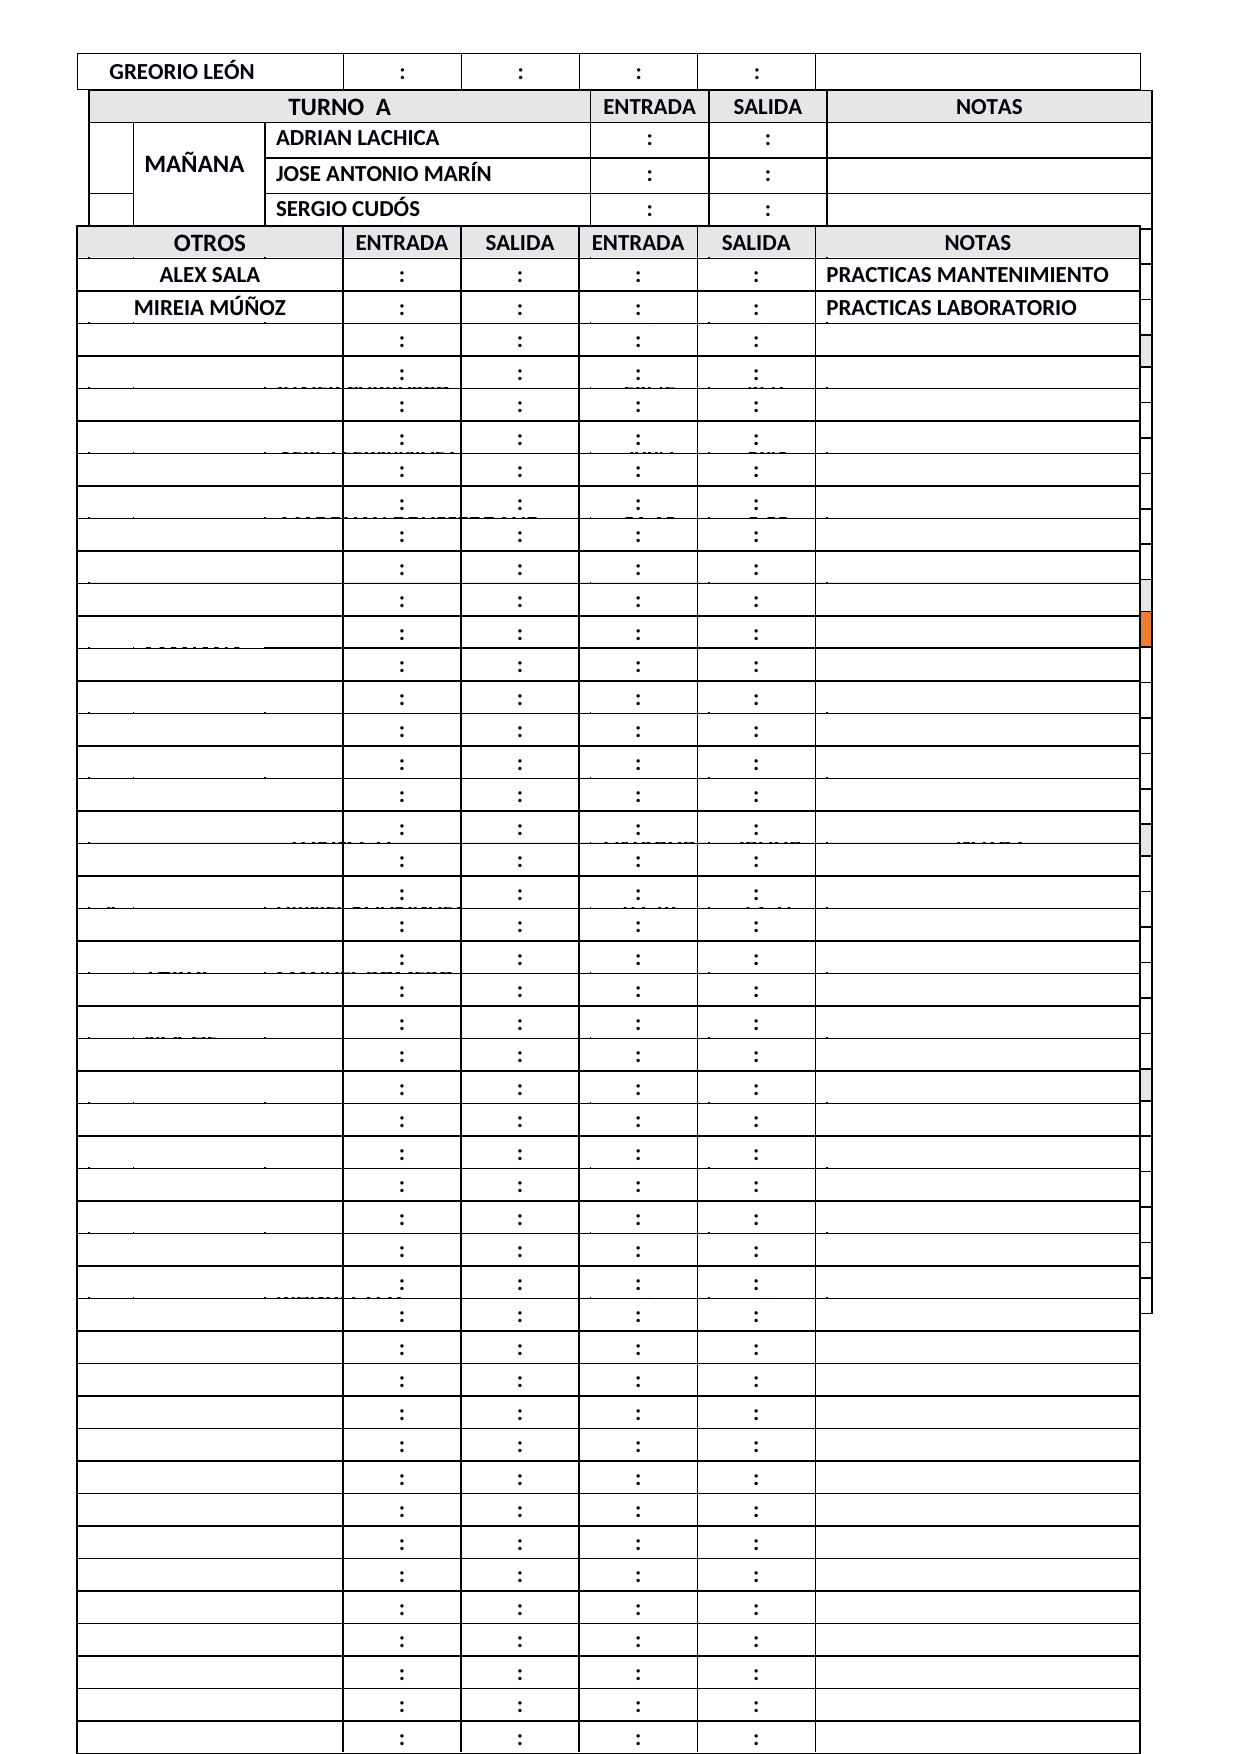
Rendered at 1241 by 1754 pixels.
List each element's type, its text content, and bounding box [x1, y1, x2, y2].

table_cell [78, 389, 342, 420]
table_cell : [462, 974, 578, 1005]
table_cell [78, 519, 342, 550]
table_cell : [462, 292, 578, 322]
table_cell : [462, 1007, 578, 1037]
table_cell [78, 584, 342, 615]
table_cell [78, 1007, 342, 1037]
table_cell [1141, 439, 1151, 472]
table_cell [816, 1007, 1139, 1037]
table_cell : [580, 389, 697, 420]
table_header ENTRADA [580, 227, 697, 257]
table_cell : [698, 649, 815, 680]
table_cell : [462, 1689, 578, 1720]
table_cell [1141, 1034, 1151, 1068]
table_cell : [580, 487, 697, 517]
table_cell [78, 714, 342, 745]
table_cell [78, 357, 342, 387]
table_cell [78, 779, 342, 810]
table_cell : [344, 1104, 460, 1135]
table_header SALIDA [462, 227, 578, 257]
table_cell : [344, 1722, 460, 1752]
table_cell [816, 1722, 1139, 1752]
table_cell [816, 1104, 1139, 1135]
table_cell : [462, 1104, 578, 1135]
table_cell [78, 1364, 342, 1395]
table_cell : [344, 1429, 460, 1460]
table_cell [816, 1332, 1139, 1362]
table_cell : [698, 1657, 815, 1687]
table_cell [1141, 1208, 1151, 1242]
table_cell [816, 422, 1139, 452]
table_cell : [344, 292, 460, 322]
table_cell [816, 617, 1139, 647]
table_cell : [698, 552, 815, 582]
table_cell : [698, 714, 815, 745]
table_cell : [344, 1137, 460, 1167]
table_cell SERGIO CUDÓS [266, 194, 590, 225]
table_cell : [580, 844, 697, 875]
table_cell : [698, 1072, 815, 1102]
table_cell [1141, 719, 1151, 752]
table_cell [1141, 474, 1151, 508]
table_cell : [462, 1234, 578, 1265]
table_cell [78, 877, 342, 907]
table_cell [816, 844, 1139, 875]
table_cell : [462, 324, 578, 355]
table_cell : [344, 844, 460, 875]
table_cell [90, 194, 133, 225]
table_cell [1141, 403, 1151, 437]
table_cell [816, 1462, 1139, 1492]
table_cell : [462, 1137, 578, 1167]
table_cell : [462, 682, 578, 712]
table_cell : [698, 1624, 815, 1655]
table_cell : [344, 1364, 460, 1395]
table_cell : [344, 259, 460, 290]
table_cell : [344, 1202, 460, 1232]
table_cell : [698, 1527, 815, 1557]
table_cell : [344, 487, 460, 517]
table_cell : [462, 519, 578, 550]
table_cell : [344, 1527, 460, 1557]
table_cell [78, 812, 342, 842]
table_cell : [580, 584, 697, 615]
table_cell : [344, 1072, 460, 1102]
table_header TURNO A [90, 91, 590, 122]
table_cell : [698, 974, 815, 1005]
table_cell : [344, 1657, 460, 1687]
table_cell : [580, 54, 697, 88]
table_cell : [462, 1722, 578, 1752]
table_cell [1141, 300, 1151, 334]
table_cell : [698, 259, 815, 290]
table_cell [78, 1494, 342, 1525]
table_cell : [698, 877, 815, 907]
table_cell : [462, 1657, 578, 1687]
table_cell : [710, 194, 826, 225]
table_cell [816, 454, 1139, 485]
table_cell : [462, 357, 578, 387]
table_cell : [698, 422, 815, 452]
table_cell [78, 552, 342, 582]
table_cell [78, 1722, 342, 1752]
table_cell : [698, 1559, 815, 1590]
table_cell [78, 1137, 342, 1167]
table_cell [78, 844, 342, 875]
table_cell : [580, 1397, 697, 1427]
table_cell [816, 942, 1139, 972]
table_cell : [462, 747, 578, 777]
table_cell : [580, 1722, 697, 1752]
table_cell : [698, 454, 815, 485]
table_cell : [580, 1039, 697, 1070]
table_header NOTAS [816, 227, 1139, 257]
table_cell : [344, 324, 460, 355]
table_cell [78, 1624, 342, 1655]
table_cell [816, 54, 1140, 88]
table_cell : [698, 909, 815, 940]
table_cell : [344, 714, 460, 745]
table_cell : [462, 1332, 578, 1362]
table_cell : [698, 682, 815, 712]
table_cell ALEX SALA [78, 259, 342, 290]
table_cell [78, 1559, 342, 1590]
table_cell : [580, 812, 697, 842]
table_cell : [344, 877, 460, 907]
table_cell : [580, 942, 697, 972]
table_cell : [344, 1689, 460, 1720]
table_cell : [462, 812, 578, 842]
table_cell [816, 1689, 1139, 1720]
table_cell : [591, 159, 708, 192]
table_cell : [580, 292, 697, 322]
table_cell : [344, 747, 460, 777]
table_cell : [698, 1137, 815, 1167]
table_cell ADRIAN LACHICA [266, 123, 590, 157]
table_cell : [698, 1267, 815, 1297]
table_cell : [698, 1592, 815, 1622]
table_cell : [344, 649, 460, 680]
table_cell : [462, 779, 578, 810]
table_cell PRACTICAS MANTENIMIENTO [816, 259, 1139, 290]
table_cell : [344, 974, 460, 1005]
table_cell : [344, 682, 460, 712]
table_cell : [580, 1364, 697, 1395]
table_cell : [344, 1592, 460, 1622]
table_cell [1141, 790, 1151, 823]
table_cell : [580, 682, 697, 712]
table_cell : [591, 194, 708, 225]
table_cell [1141, 1172, 1151, 1206]
table_cell : [462, 54, 579, 88]
table_cell : [462, 942, 578, 972]
table_cell : [344, 1332, 460, 1362]
table_cell : [580, 422, 697, 452]
table_cell [78, 1332, 342, 1362]
table_cell : [698, 519, 815, 550]
table_header OTROS [78, 227, 342, 257]
table_cell : [580, 1169, 697, 1200]
table_cell : [580, 1462, 697, 1492]
table_cell [78, 1429, 342, 1460]
table_cell : [698, 1397, 815, 1427]
table_cell [816, 324, 1139, 355]
table_cell : [462, 1039, 578, 1070]
table_cell : [580, 324, 697, 355]
table_cell [1141, 857, 1151, 891]
table_cell [1141, 545, 1151, 579]
table_cell [828, 194, 1151, 228]
table_cell : [698, 812, 815, 842]
table_cell : [462, 1429, 578, 1460]
table_cell : [698, 1689, 815, 1720]
table_cell : [580, 1299, 697, 1330]
table_cell : [580, 1689, 697, 1720]
table_cell [1141, 892, 1151, 926]
table_header ENTRADA [344, 227, 460, 257]
table_cell : [462, 1364, 578, 1395]
table_cell : [591, 123, 708, 157]
table_cell : [698, 1332, 815, 1362]
table_cell : [698, 1007, 815, 1037]
table_cell : [580, 1559, 697, 1590]
table_cell [78, 454, 342, 485]
table_cell [78, 487, 342, 517]
table_cell [78, 1462, 342, 1492]
table_cell : [698, 617, 815, 647]
table_cell [78, 1072, 342, 1102]
table_cell [816, 552, 1139, 582]
table_cell [78, 1039, 342, 1070]
table_cell [78, 617, 342, 647]
table_cell : [698, 292, 815, 322]
table_cell : [580, 1234, 697, 1265]
table_cell : [344, 1299, 460, 1330]
table_cell : [580, 1202, 697, 1232]
table_cell : [462, 909, 578, 940]
table_cell : [580, 714, 697, 745]
table_cell : [462, 1169, 578, 1200]
table_cell [816, 1299, 1139, 1330]
table_cell : [698, 324, 815, 355]
table_cell : [698, 1429, 815, 1460]
table_cell [816, 1039, 1139, 1070]
table_cell : [344, 389, 460, 420]
table_cell [78, 324, 342, 355]
table_cell [816, 877, 1139, 907]
table_cell [816, 519, 1139, 550]
table_cell : [698, 1169, 815, 1200]
table_cell : [344, 1559, 460, 1590]
table_cell : [344, 1234, 460, 1265]
table_cell [1141, 230, 1151, 263]
table_cell : [580, 1137, 697, 1167]
table_cell : [462, 584, 578, 615]
table_cell [816, 1657, 1139, 1687]
table_cell : [344, 552, 460, 582]
table_cell : [580, 909, 697, 940]
table_cell : [580, 1072, 697, 1102]
table_cell : [698, 487, 815, 517]
table_cell : [580, 454, 697, 485]
table_cell : [580, 1657, 697, 1687]
table_cell [816, 1169, 1139, 1200]
table_cell : [698, 1202, 815, 1232]
table_cell [1141, 683, 1151, 717]
table_cell : [344, 1039, 460, 1070]
table_cell [1141, 510, 1151, 543]
table_cell [1141, 928, 1151, 962]
table_cell [816, 649, 1139, 680]
table_cell : [580, 617, 697, 647]
table_cell : [462, 1527, 578, 1557]
table_cell MIREIA MÚÑOZ [78, 292, 342, 322]
table_cell : [344, 422, 460, 452]
table_cell : [344, 1397, 460, 1427]
table_cell : [462, 1299, 578, 1330]
table_cell MAÑANA TARDE NOCHE [134, 123, 264, 225]
table_cell [816, 1267, 1139, 1297]
table_header ENTRADA [591, 91, 708, 122]
table_cell : [580, 1007, 697, 1037]
table_cell : [580, 1527, 697, 1557]
table_cell [78, 1657, 342, 1687]
table_cell : [462, 259, 578, 290]
table_cell [816, 714, 1139, 745]
table_cell : [344, 454, 460, 485]
table_cell : [462, 1267, 578, 1297]
table_cell : [580, 1494, 697, 1525]
table_cell : [580, 747, 697, 777]
table_cell [816, 682, 1139, 712]
table_cell : [698, 1462, 815, 1492]
table_cell [78, 1267, 342, 1297]
table_cell : [344, 1267, 460, 1297]
table_cell : [462, 454, 578, 485]
table_cell : [710, 123, 826, 157]
table_cell [816, 1494, 1139, 1525]
table_cell : [580, 259, 697, 290]
table_cell : [344, 617, 460, 647]
table_cell [78, 1689, 342, 1720]
table_cell : [462, 389, 578, 420]
table_cell [1141, 1279, 1151, 1312]
table_cell : [580, 1592, 697, 1622]
table_cell [1141, 999, 1151, 1032]
table_cell : [462, 1462, 578, 1492]
table_cell : [344, 1007, 460, 1037]
table_cell : [710, 159, 826, 192]
table_cell : [698, 389, 815, 420]
table_cell : [344, 812, 460, 842]
table_cell JOSE ANTONIO MARÍN [266, 159, 590, 192]
table_cell : [580, 877, 697, 907]
table_cell : [580, 1624, 697, 1655]
table_cell [90, 123, 133, 192]
table_cell : [698, 1104, 815, 1135]
table_cell [78, 1527, 342, 1557]
table_cell [78, 1104, 342, 1135]
table_cell [816, 747, 1139, 777]
table_cell : [344, 519, 460, 550]
table_cell : [698, 747, 815, 777]
table_cell [816, 1137, 1139, 1167]
table_cell : [580, 1104, 697, 1135]
table_header SALIDA [698, 227, 815, 257]
table_cell [78, 422, 342, 452]
table_cell [78, 1169, 342, 1200]
table_cell : [698, 1039, 815, 1070]
table_cell : [344, 942, 460, 972]
table_cell [816, 1202, 1139, 1232]
table_cell [816, 1397, 1139, 1427]
table_cell [78, 1299, 342, 1330]
table_cell [78, 974, 342, 1005]
table_cell [1141, 1137, 1151, 1171]
table_cell : [344, 357, 460, 387]
table_cell [816, 1072, 1139, 1102]
table_cell [1141, 648, 1151, 682]
table_cell [1141, 1243, 1151, 1277]
table_cell [816, 584, 1139, 615]
table_cell [816, 487, 1139, 517]
table_cell : [462, 1072, 578, 1102]
table_cell : [580, 552, 697, 582]
table_cell : [698, 357, 815, 387]
table_header SALIDA [710, 91, 826, 122]
table_cell : [462, 877, 578, 907]
table_cell [78, 649, 342, 680]
table_cell : [580, 357, 697, 387]
table_cell [816, 357, 1139, 387]
table_cell : [580, 1332, 697, 1362]
table_cell : [698, 54, 815, 88]
table_cell : [698, 844, 815, 875]
table_cell : [462, 617, 578, 647]
table_cell : [698, 779, 815, 810]
table_cell [816, 1559, 1139, 1590]
table_cell : [344, 1462, 460, 1492]
table_cell [816, 909, 1139, 940]
table_cell [816, 1624, 1139, 1655]
table_cell : [580, 779, 697, 810]
table_cell [816, 1592, 1139, 1622]
table_cell : [462, 1559, 578, 1590]
table_cell [1141, 265, 1151, 299]
table_cell : [462, 1397, 578, 1427]
table_cell : [344, 1494, 460, 1525]
table_cell [78, 682, 342, 712]
table_cell [816, 1364, 1139, 1395]
table_cell [828, 123, 1151, 157]
table_cell [816, 1527, 1139, 1557]
table_cell GREORIO LEÓN [78, 54, 343, 88]
table_cell [78, 747, 342, 777]
table_cell [78, 1592, 342, 1622]
table_cell : [580, 974, 697, 1005]
table_cell : [344, 584, 460, 615]
table_cell : [462, 1494, 578, 1525]
table_cell : [462, 1592, 578, 1622]
table_cell [816, 812, 1139, 842]
table_cell : [580, 649, 697, 680]
table_cell : [462, 714, 578, 745]
table_cell [1141, 1102, 1151, 1135]
table_cell [78, 909, 342, 940]
table_cell : [344, 1169, 460, 1200]
table_cell [78, 1202, 342, 1232]
table_cell [1141, 963, 1151, 997]
table_cell [816, 1234, 1139, 1265]
table_cell : [462, 844, 578, 875]
table_cell [816, 974, 1139, 1005]
table_cell : [344, 909, 460, 940]
table_cell PRACTICAS LABORATORIO [816, 292, 1139, 322]
table_cell : [462, 1624, 578, 1655]
table_cell : [462, 487, 578, 517]
table_cell : [698, 942, 815, 972]
table_cell [1141, 368, 1151, 402]
table_header NOTAS [828, 91, 1151, 122]
table_cell [78, 942, 342, 972]
table_cell : [698, 1299, 815, 1330]
table_cell : [462, 422, 578, 452]
table_cell : [462, 1202, 578, 1232]
table_cell : [344, 54, 461, 88]
table_cell : [698, 1234, 815, 1265]
table_cell : [698, 584, 815, 615]
table_cell : [462, 552, 578, 582]
table_cell : [698, 1722, 815, 1752]
table_cell [1141, 754, 1151, 788]
table_cell : [344, 1624, 460, 1655]
table_cell : [698, 1494, 815, 1525]
table_cell [828, 159, 1151, 192]
table_cell : [462, 649, 578, 680]
table_cell [78, 1234, 342, 1265]
table_cell : [580, 519, 697, 550]
table_cell : [698, 1364, 815, 1395]
table_cell [816, 1429, 1139, 1460]
table_cell [816, 389, 1139, 420]
table_cell [78, 1397, 342, 1427]
table_cell : [344, 779, 460, 810]
table_cell [816, 779, 1139, 810]
table_cell : [580, 1267, 697, 1297]
table_cell : [580, 1429, 697, 1460]
